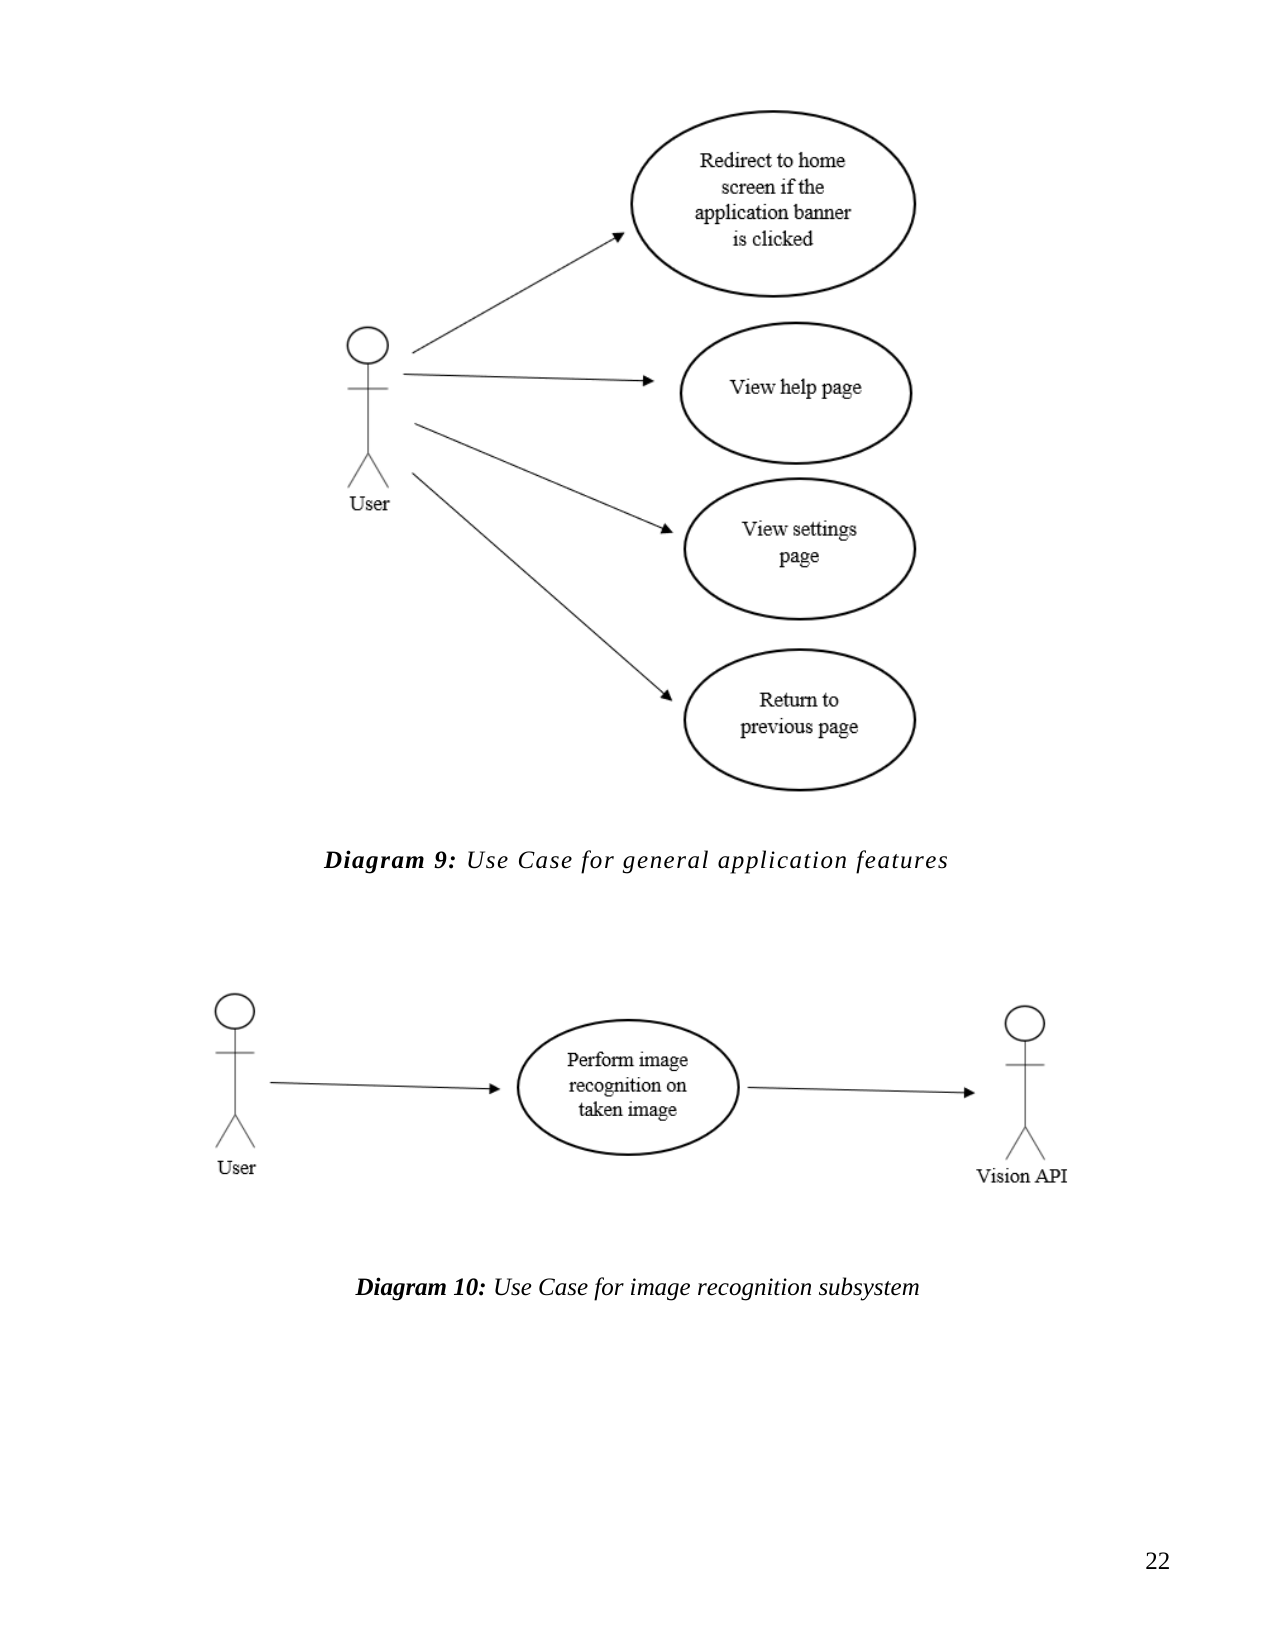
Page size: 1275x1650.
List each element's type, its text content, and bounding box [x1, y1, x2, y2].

picture [174, 939, 1101, 1253]
subtitle Diagram 9: Use Case for general application features [105, 845, 1170, 874]
picture [279, 105, 996, 827]
text Diagram 10: Use Case for image recognition subsystem [105, 1272, 1170, 1301]
